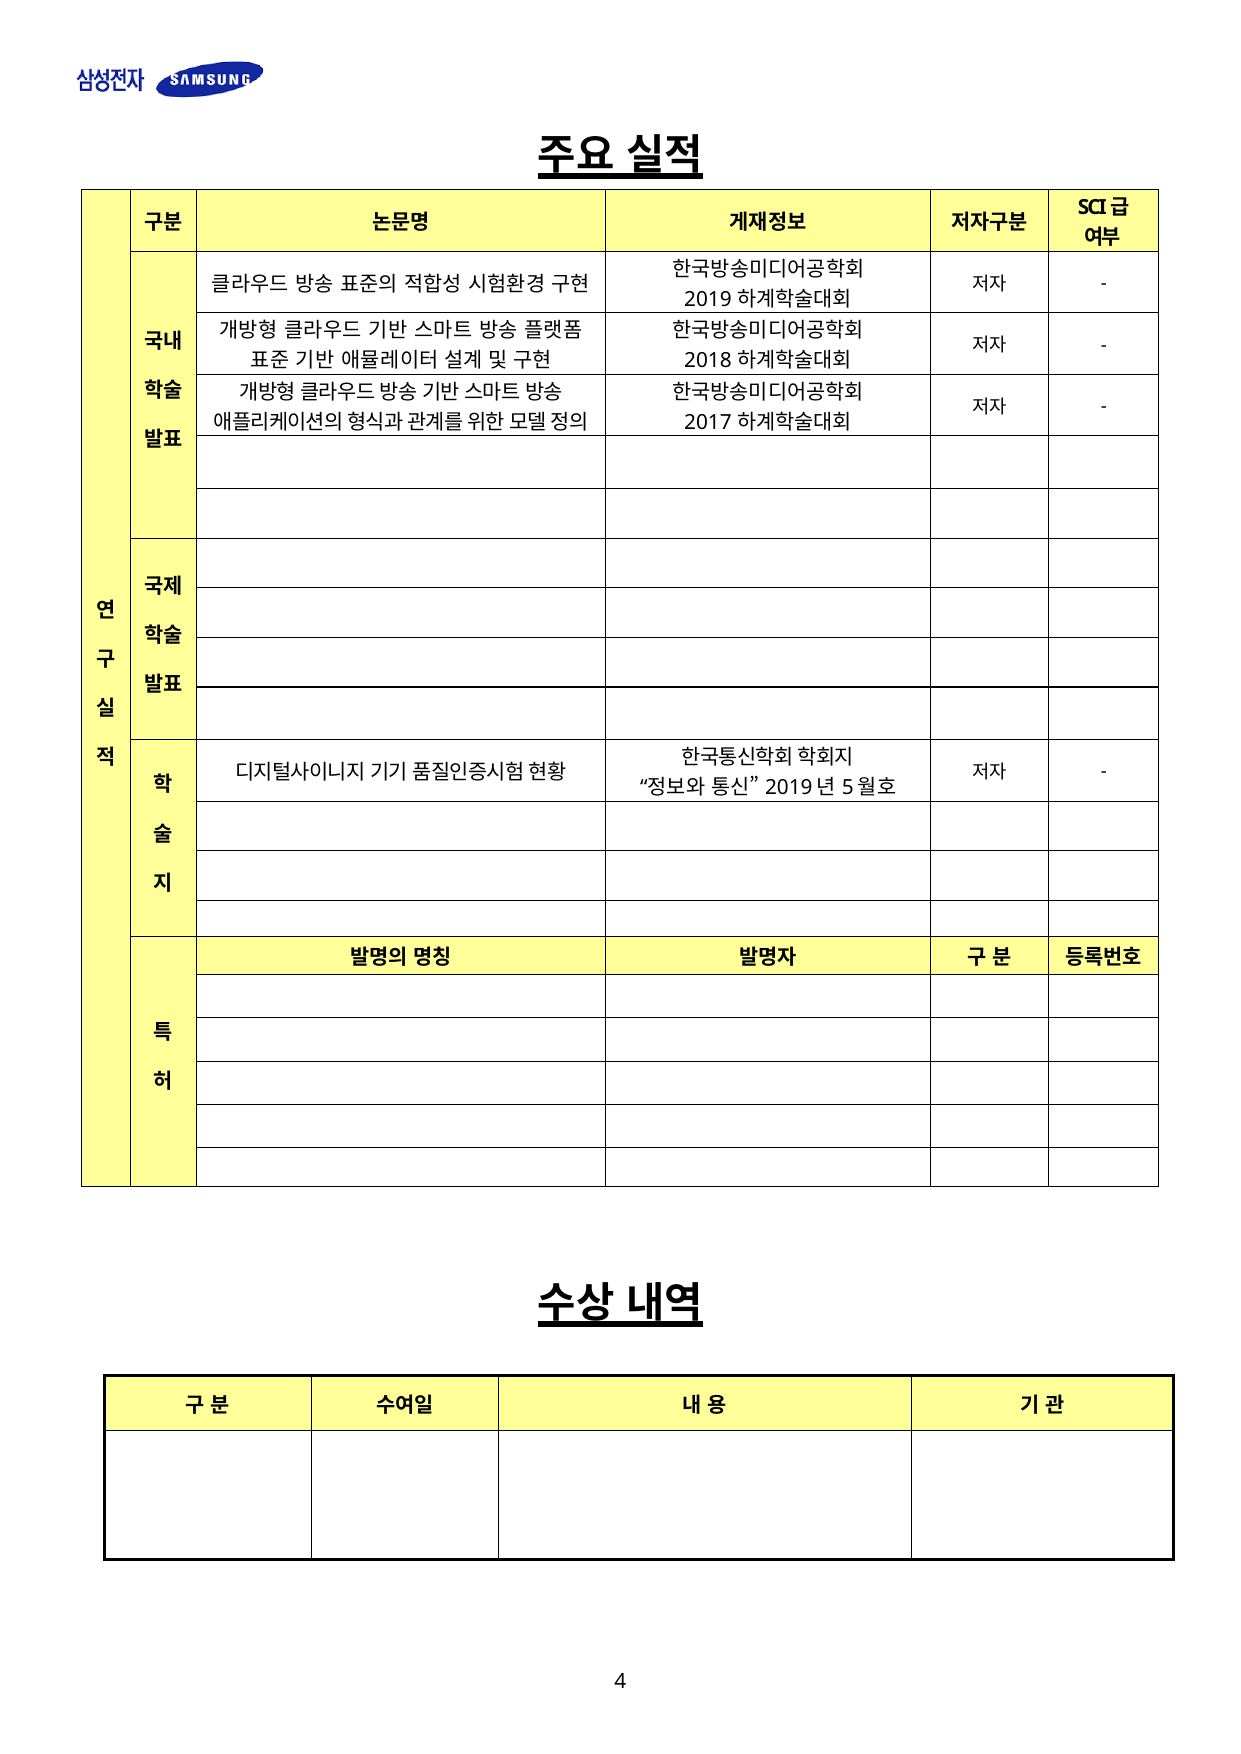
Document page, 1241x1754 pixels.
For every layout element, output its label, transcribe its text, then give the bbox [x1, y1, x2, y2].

table_cell [197, 1148, 605, 1186]
table_cell 클라우드 방송 표준의 적합성 시험환경 구현 [197, 252, 605, 312]
text 주요 실적 [74, 114, 1166, 189]
table_cell 발명의 명칭 [197, 937, 605, 974]
table_cell 특 허 [131, 937, 196, 1186]
table_cell [197, 851, 605, 900]
table_cell - [1049, 313, 1158, 374]
table_cell 발명자 [606, 937, 930, 974]
table_cell [499, 1431, 911, 1558]
table_cell [197, 688, 605, 739]
table_cell 개방형 클라우드 기반 스마트 방송 플랫폼 표준 기반 애뮬레이터 설계 및 구현 [197, 313, 605, 374]
table_cell [931, 436, 1048, 488]
table_header 연 구 실 적 [82, 190, 130, 1186]
table_cell [1049, 851, 1158, 900]
table_cell [1049, 1148, 1158, 1186]
table_cell [197, 436, 605, 488]
table_cell [606, 1062, 930, 1104]
table_cell [606, 1105, 930, 1147]
table_cell 한국방송미디어공학회 2019 하계학술대회 [606, 252, 930, 312]
table_header 수여일 [312, 1377, 498, 1430]
table_cell [606, 588, 930, 637]
table_cell [931, 1018, 1048, 1061]
table_cell [931, 1105, 1048, 1147]
table_cell 국제 학술 발표 [131, 539, 196, 739]
table_cell [931, 489, 1048, 538]
table_cell 저자 [931, 740, 1048, 801]
table_cell [197, 975, 605, 1017]
table_cell [931, 1148, 1048, 1186]
table_cell [1049, 802, 1158, 850]
text 수상 내역 [74, 1262, 1166, 1337]
table_cell [1049, 901, 1158, 936]
table_cell - [1049, 375, 1158, 435]
table_cell [312, 1431, 498, 1558]
table_cell [106, 1431, 311, 1558]
table_cell 디지털사이니지 기기 품질인증시험 현황 [197, 740, 605, 801]
table_cell [197, 1018, 605, 1061]
table_cell [1049, 638, 1158, 686]
table_cell [931, 975, 1048, 1017]
table_cell 저자 [931, 252, 1048, 312]
table_cell [197, 539, 605, 587]
table_cell [1049, 1018, 1158, 1061]
table_cell 국내 학술 발표 [131, 252, 196, 538]
table_cell [1049, 688, 1158, 739]
table_cell 학 술 지 [131, 740, 196, 936]
table_header 내 용 [499, 1377, 911, 1430]
table_cell [606, 1018, 930, 1061]
table_header 구분 [131, 190, 196, 251]
table_cell [1049, 588, 1158, 637]
table_cell [606, 539, 930, 587]
table_cell [1049, 1062, 1158, 1104]
table_cell [931, 588, 1048, 637]
table_cell [1049, 539, 1158, 587]
table_header 게재정보 [606, 190, 930, 251]
table_cell - [1049, 740, 1158, 801]
table_cell [606, 802, 930, 850]
table_cell 한국통신학회 학회지 “정보와 통신” 2019년 5월호 [606, 740, 930, 801]
table_cell [197, 588, 605, 637]
table_cell [606, 901, 930, 936]
table_cell [931, 851, 1048, 900]
table_cell [1049, 436, 1158, 488]
table_cell 한국방송미디어공학회 2017 하계학술대회 [606, 375, 930, 435]
table_cell - [1049, 252, 1158, 312]
table_header 논문명 [197, 190, 605, 251]
table_cell [197, 802, 605, 850]
table_cell 개방형 클라우드 방송 기반 스마트 방송 애플리케이션의 형식과 관계를 위한 모델 정의 [197, 375, 605, 435]
table_cell [931, 1062, 1048, 1104]
table_cell 한국방송미디어공학회 2018 하계학술대회 [606, 313, 930, 374]
table_cell [197, 489, 605, 538]
table_cell [1049, 1105, 1158, 1147]
table_cell 저자 [931, 313, 1048, 374]
table_cell [606, 975, 930, 1017]
table_cell [931, 539, 1048, 587]
table_header SCI급 여부 [1049, 190, 1158, 251]
table_cell [606, 436, 930, 488]
table_cell [931, 688, 1048, 739]
table_header 구 분 [106, 1377, 311, 1430]
table_cell [197, 901, 605, 936]
table_cell [1049, 489, 1158, 538]
table_cell [931, 638, 1048, 686]
table_cell [931, 901, 1048, 936]
table_cell [1049, 975, 1158, 1017]
table_cell [912, 1431, 1172, 1558]
table_header 기 관 [912, 1377, 1172, 1430]
table_cell [197, 1105, 605, 1147]
table_cell [197, 1062, 605, 1104]
table_cell [931, 802, 1048, 850]
picture [73, 59, 269, 100]
table_cell [606, 1148, 930, 1186]
table_cell [606, 489, 930, 538]
table_cell 등록번호 [1049, 937, 1158, 974]
table_cell 저자 [931, 375, 1048, 435]
table_header 저자구분 [931, 190, 1048, 251]
table_cell [606, 638, 930, 686]
table_cell [606, 851, 930, 900]
table_cell [606, 688, 930, 739]
table_cell 구 분 [931, 937, 1048, 974]
table_cell [197, 638, 605, 686]
